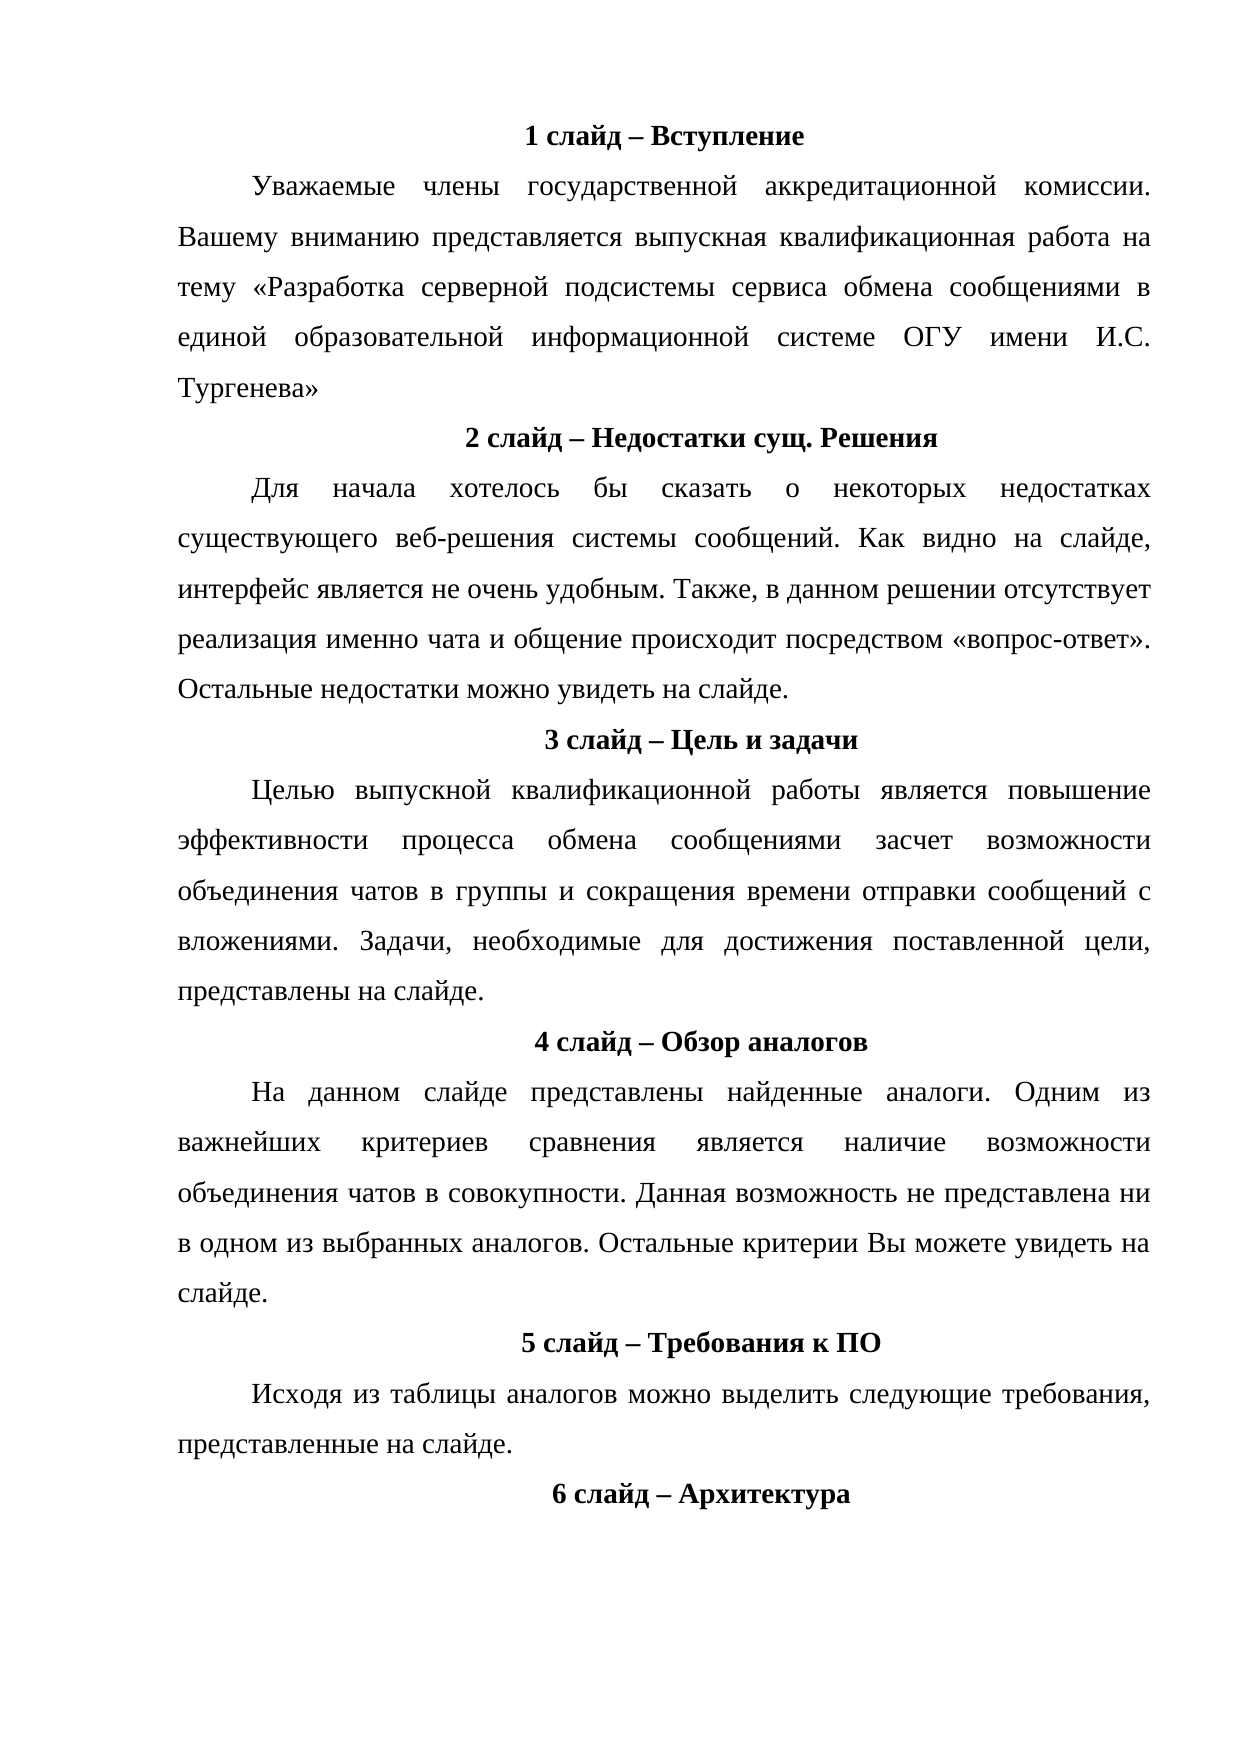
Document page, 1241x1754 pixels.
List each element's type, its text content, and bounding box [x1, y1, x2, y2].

text Для начала хотелось бы сказать о некоторых недостатках существующего веб-решения системы сообщений. Как видно на слайде, интерфейс является не очень удобным. Также, в данном решении отсутствует реализация именно чата и общение происходит посредством «вопрос-ответ». Остальные недостатки можно увидеть на слайде. [177, 470, 1152, 705]
text 3 слайд – Цель и задачи [177, 722, 1152, 755]
text 1 слайд – Вступление [177, 118, 1152, 152]
text Целью выпускной квалификационной работы является повышение эффективности процесса обмена сообщениями засчет возможности объединения чатов в группы и сокращения времени отправки сообщений с вложениями. Задачи, необходимые для достижения поставленной цели, представлены на слайде. [177, 772, 1152, 1007]
text 4 слайд – Обзор аналогов [177, 1024, 1152, 1057]
text Исходя из таблицы аналогов можно выделить следующие требования, представленные на слайде. [177, 1376, 1152, 1460]
text Уважаемые члены государственной аккредитационной комиссии. Вашему вниманию представляется выпускная квалификационная работа на тему «Разработка серверной подсистемы сервиса обмена сообщениями в единой образовательной информационной системе ОГУ имени И.С. Тургенева» [177, 168, 1152, 403]
text 2 слайд – Недостатки сущ. Решения [177, 420, 1152, 453]
text 6 слайд – Архитектура [177, 1477, 1152, 1510]
text На данном слайде представлены найденные аналоги. Одним из важнейших критериев сравнения является наличие возможности объединения чатов в совокупности. Данная возможность не представлена ни в одном из выбранных аналогов. Остальные критерии Вы можете увидеть на слайде. [177, 1074, 1152, 1309]
text 5 слайд – Требования к ПО [177, 1326, 1152, 1359]
